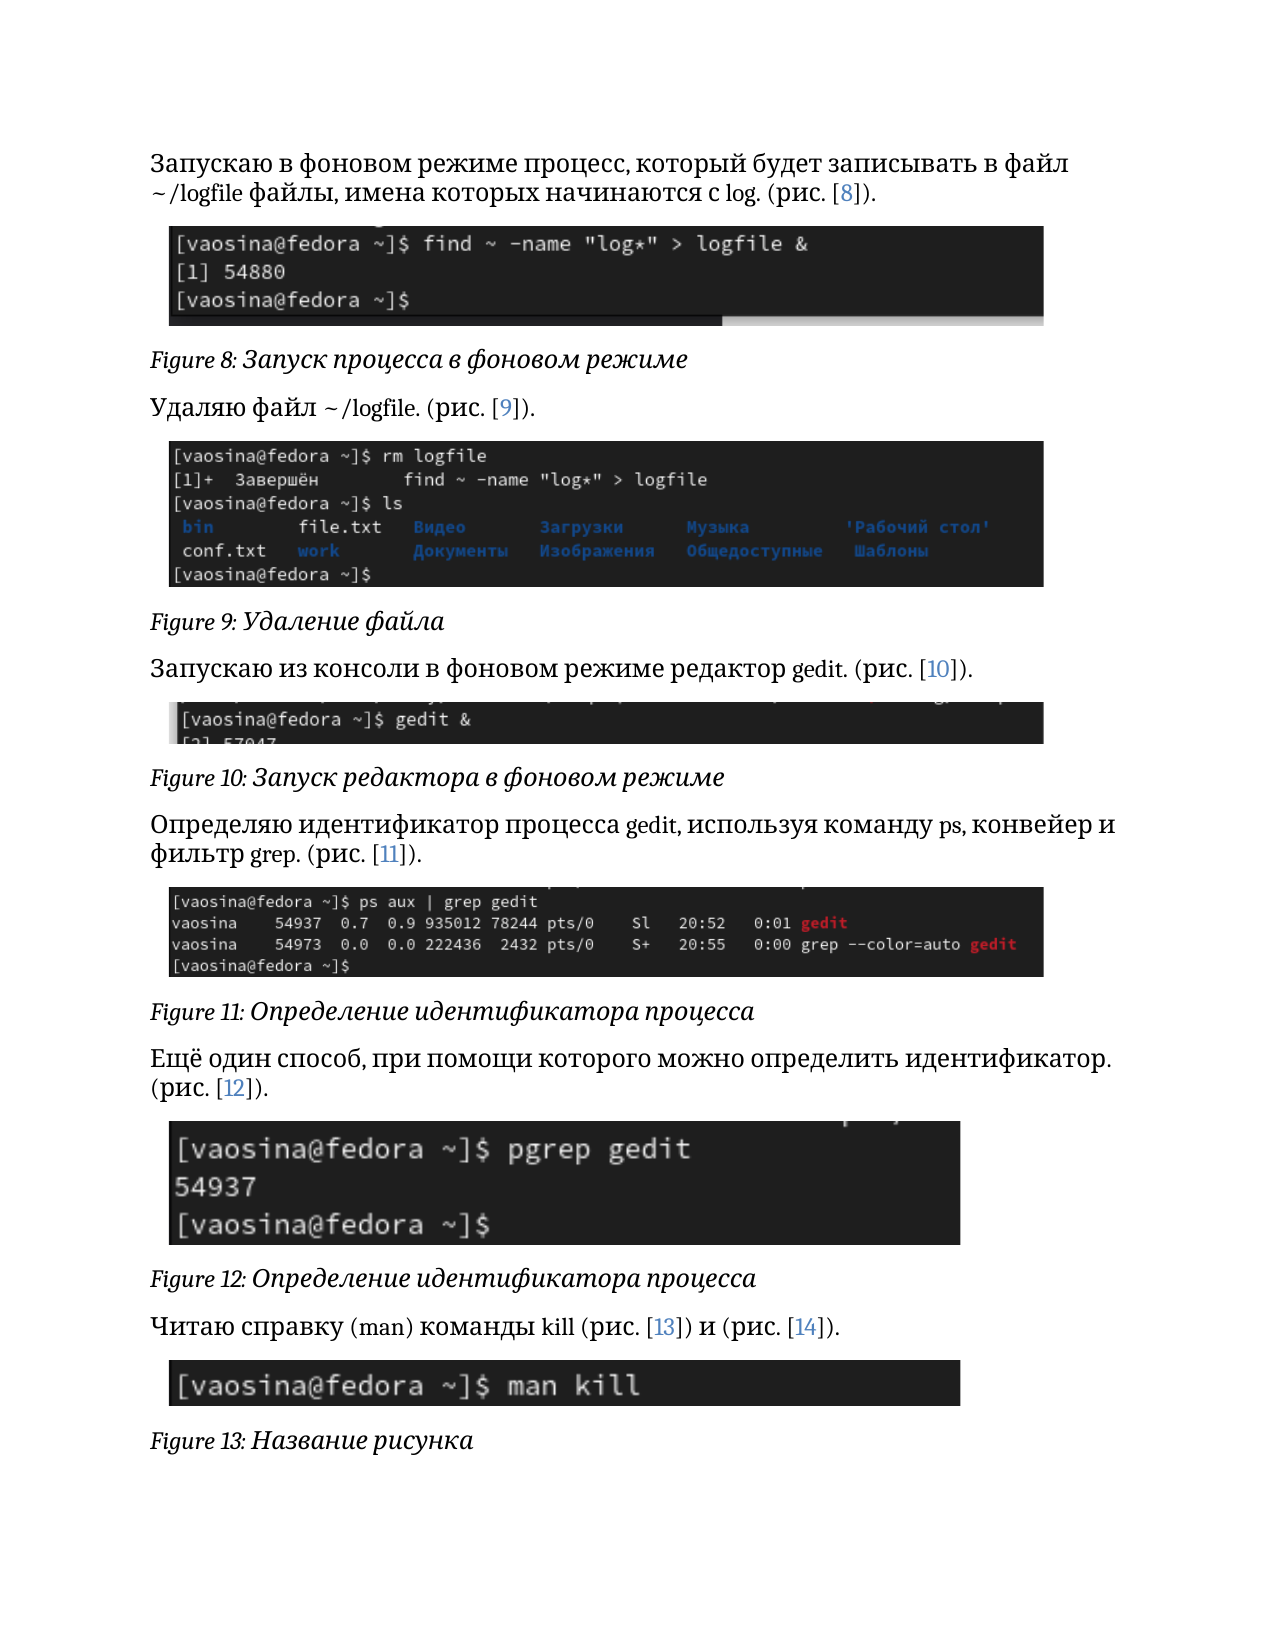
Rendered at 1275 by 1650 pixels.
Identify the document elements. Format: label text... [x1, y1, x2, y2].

text Запускаю из консоли в фоновом режиме редактор gedit. (рис. [10]). [150, 655, 1125, 684]
text Figure 9: Удаление файла [150, 608, 1125, 637]
text Figure 10: Запуск редактора в фоновом режиме [150, 764, 1125, 793]
picture [168, 1360, 961, 1406]
text Определяю идентификатор процесса gedit, используя команду ps, конвейер и фильтр grep. (рис. [11]). [150, 811, 1125, 869]
picture [168, 441, 1044, 587]
text Figure 13: Название рисунка [150, 1427, 1125, 1456]
text Figure 11: Определение идентификатора процесса [150, 998, 1125, 1026]
text Запускаю в фоновом режиме процесс, который будет записывать в файл ~/logfile файлы, имена которых начинаются с log. (рис. [8]). [150, 150, 1125, 207]
text Удаляю файл ~/logfile. (рис. [9]). [150, 394, 1125, 423]
text Figure 12: Определение идентификатора процесса [150, 1265, 1125, 1294]
text Figure 8: Запуск процесса в фоновом режиме [150, 346, 1125, 375]
text Читаю справку (man) команды kill (рис. [13]) и (рис. [14]). [150, 1313, 1125, 1341]
picture [168, 1121, 961, 1245]
picture [168, 702, 1044, 744]
picture [168, 226, 1044, 326]
text Ещё один способ, при помощи которого можно определить идентификатор. (рис. [12]). [150, 1045, 1125, 1103]
picture [168, 887, 1044, 977]
